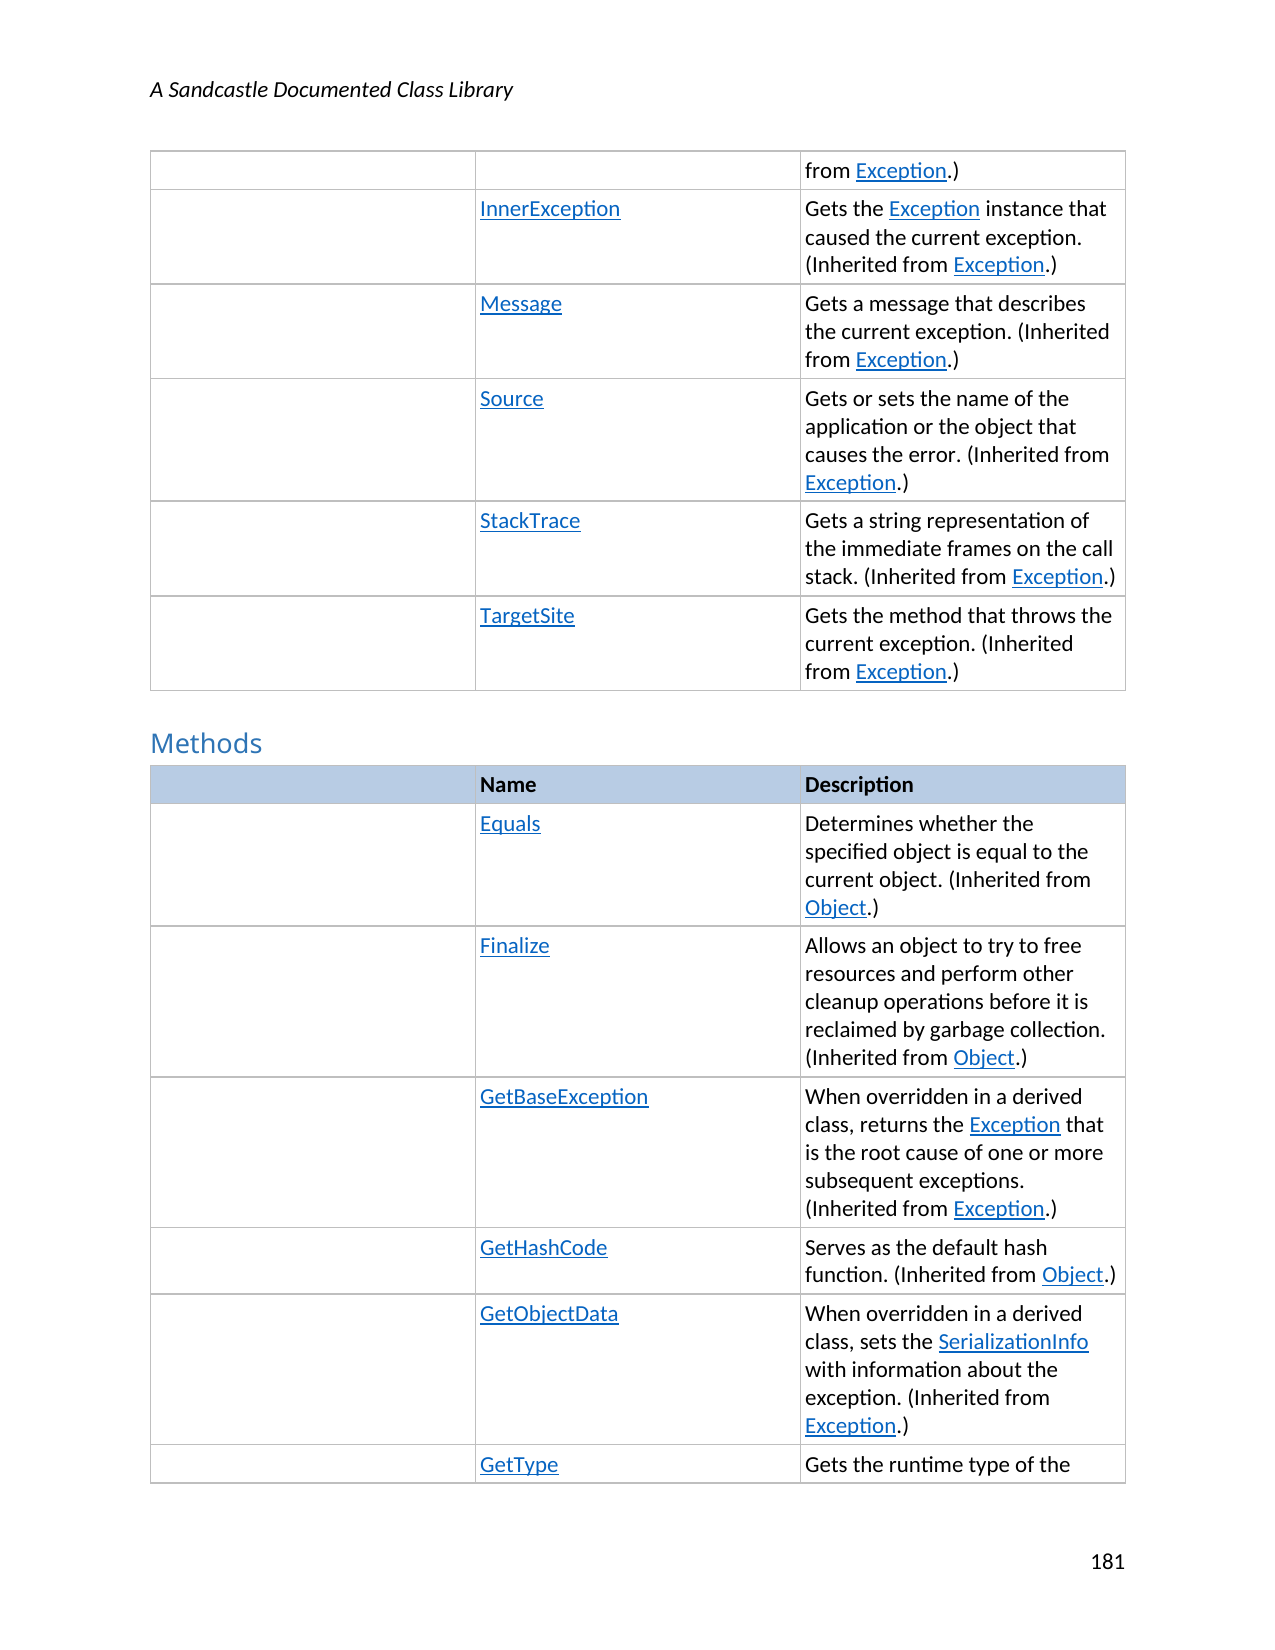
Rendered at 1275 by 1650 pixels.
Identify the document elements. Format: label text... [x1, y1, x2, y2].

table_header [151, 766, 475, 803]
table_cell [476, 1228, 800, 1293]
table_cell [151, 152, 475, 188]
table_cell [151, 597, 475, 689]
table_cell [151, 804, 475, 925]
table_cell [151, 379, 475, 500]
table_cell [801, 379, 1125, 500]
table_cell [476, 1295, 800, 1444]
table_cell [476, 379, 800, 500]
subtitle Methods [150, 725, 1125, 762]
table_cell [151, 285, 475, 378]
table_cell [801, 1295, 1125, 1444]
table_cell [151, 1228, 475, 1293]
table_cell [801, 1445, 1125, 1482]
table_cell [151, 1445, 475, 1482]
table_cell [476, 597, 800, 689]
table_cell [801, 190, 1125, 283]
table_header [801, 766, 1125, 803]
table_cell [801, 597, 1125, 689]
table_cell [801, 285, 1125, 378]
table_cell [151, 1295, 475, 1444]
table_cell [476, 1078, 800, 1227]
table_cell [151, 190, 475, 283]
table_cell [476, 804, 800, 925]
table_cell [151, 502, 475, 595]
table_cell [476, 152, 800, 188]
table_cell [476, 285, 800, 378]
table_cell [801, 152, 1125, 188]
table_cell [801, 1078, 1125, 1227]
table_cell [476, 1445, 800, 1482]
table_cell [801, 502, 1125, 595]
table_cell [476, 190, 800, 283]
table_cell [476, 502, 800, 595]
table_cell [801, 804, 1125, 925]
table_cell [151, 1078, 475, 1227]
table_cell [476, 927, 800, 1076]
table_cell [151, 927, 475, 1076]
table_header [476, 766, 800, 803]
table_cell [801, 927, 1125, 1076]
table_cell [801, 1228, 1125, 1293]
